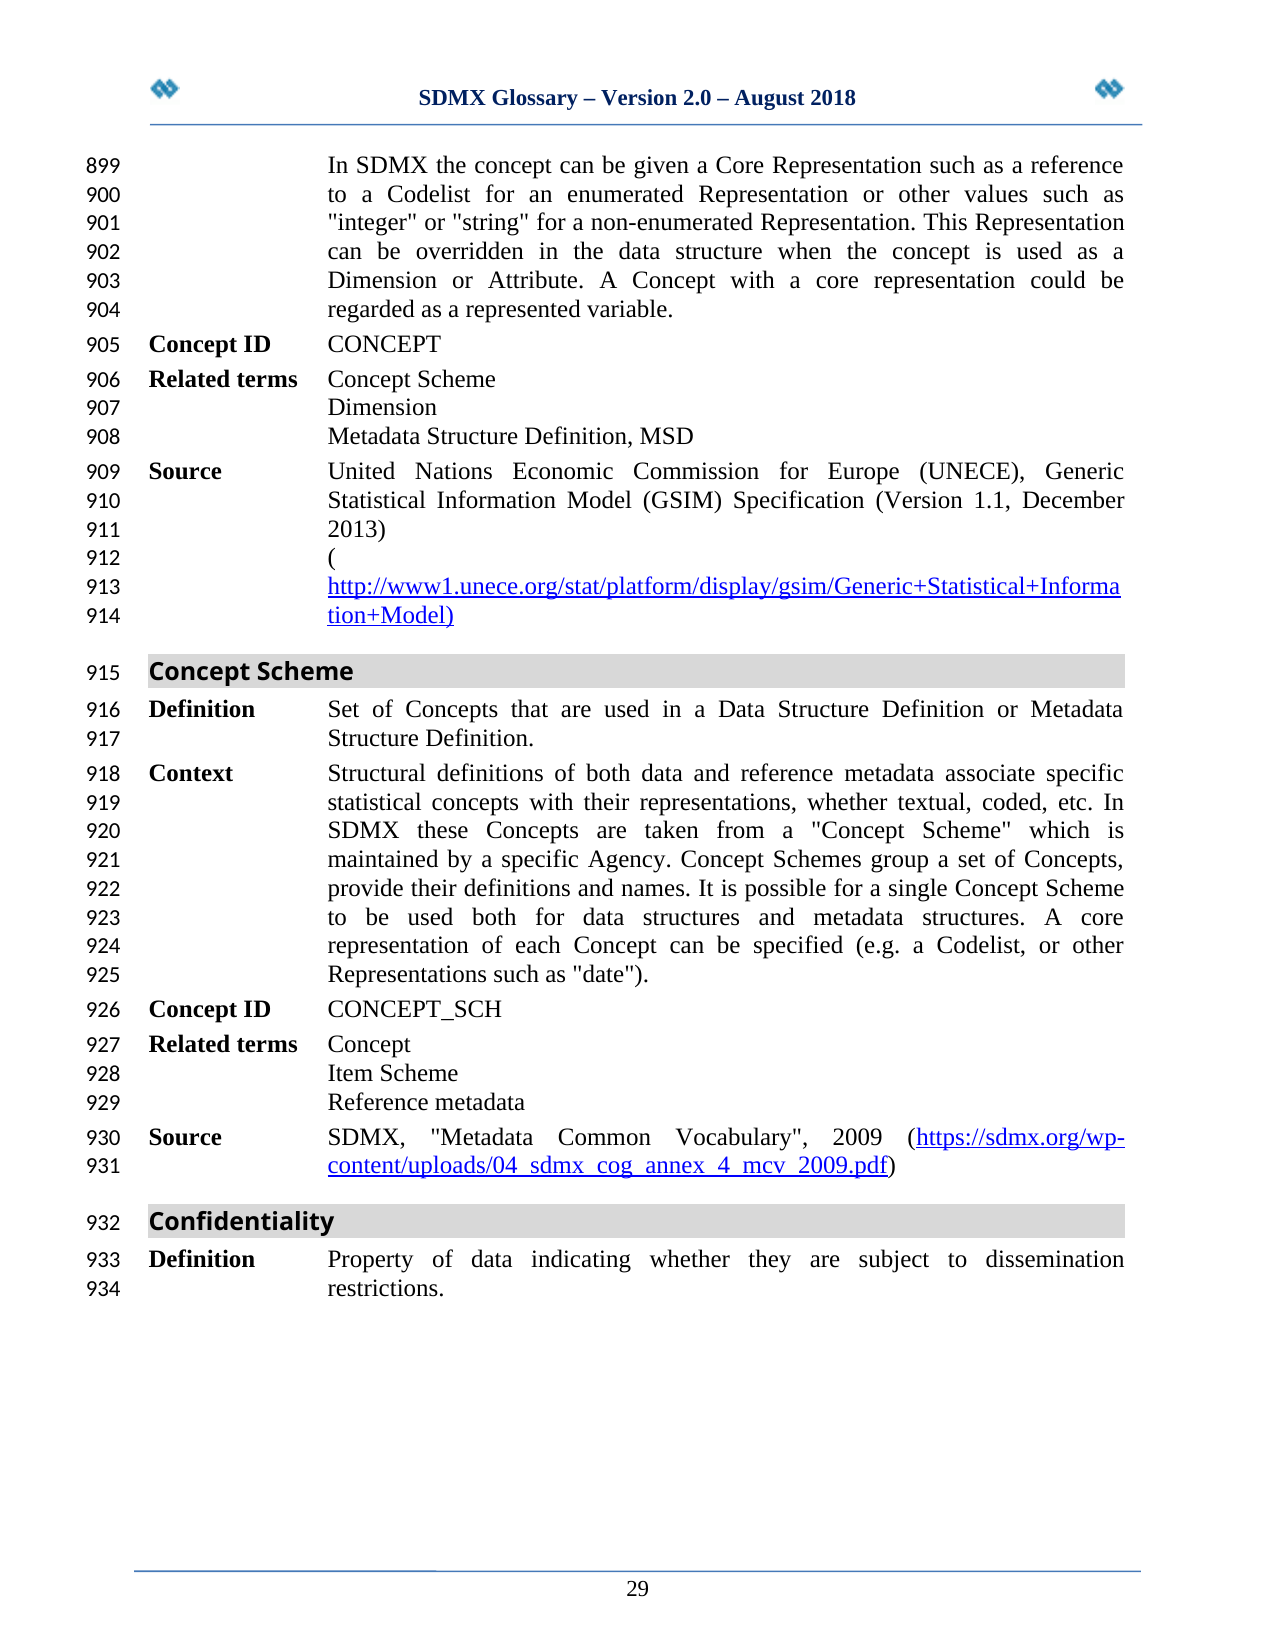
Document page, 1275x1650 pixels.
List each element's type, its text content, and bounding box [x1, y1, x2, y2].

text Reference metadata [148, 1087, 1125, 1115]
text Source United Nations Economic Commission for Europe (UNECE), Generic Statistical Information Model (GSIM) Specification (Version 1.1, December 2013) (http://www1.unece.org/stat/platform/display/gsim/Generic+Statistical+Information+Model) [148, 456, 1125, 629]
picture [150, 75, 180, 105]
text Definition Set of Concepts that are used in a Data Structure Definition or Metadata Structure Definition. [148, 694, 1125, 752]
text Definition Property of data indicating whether they are subject to dissemination restrictions. [148, 1244, 1125, 1302]
text Item Scheme [148, 1058, 1125, 1087]
text Context Structural definitions of both data and reference metadata associate specific statistical concepts with their representations, whether textual, coded, etc. In SDMX these Concepts are taken from a "Concept Scheme" which is maintained by a specific Agency. Concept Schemes group a set of Concepts, provide their definitions and names. It is possible for a single Concept Scheme to be used both for data structures and metadata structures. A core representation of each Concept can be specified (e.g. a Codelist, or other Representations such as "date"). [148, 758, 1125, 988]
subtitle Confidentiality [148, 1204, 1125, 1238]
text Metadata Structure Definition, MSD [148, 421, 1125, 450]
text In SDMX the concept can be given a Core Representation such as a reference to a Codelist for an enumerated Representation or other values such as "integer" or "string" for a non-enumerated Representation. This Representation can be overridden in the data structure when the concept is used as a Dimension or Attribute. A Concept with a core representation could be regarded as a represented variable. [148, 150, 1125, 322]
picture [1094, 75, 1125, 105]
subtitle Concept Scheme [148, 654, 1125, 688]
text Dimension [148, 392, 1125, 421]
text Source SDMX, "Metadata Common Vocabulary", 2009 (https://sdmx.org/wp-content/uploads/04_sdmx_cog_annex_4_mcv_2009.pdf) [148, 1122, 1125, 1179]
text Related terms Concept Scheme [148, 364, 1125, 392]
text Related terms Concept [148, 1029, 1125, 1058]
text Concept ID CONCEPT_SCH [148, 994, 1125, 1023]
text Concept ID CONCEPT [148, 329, 1125, 357]
